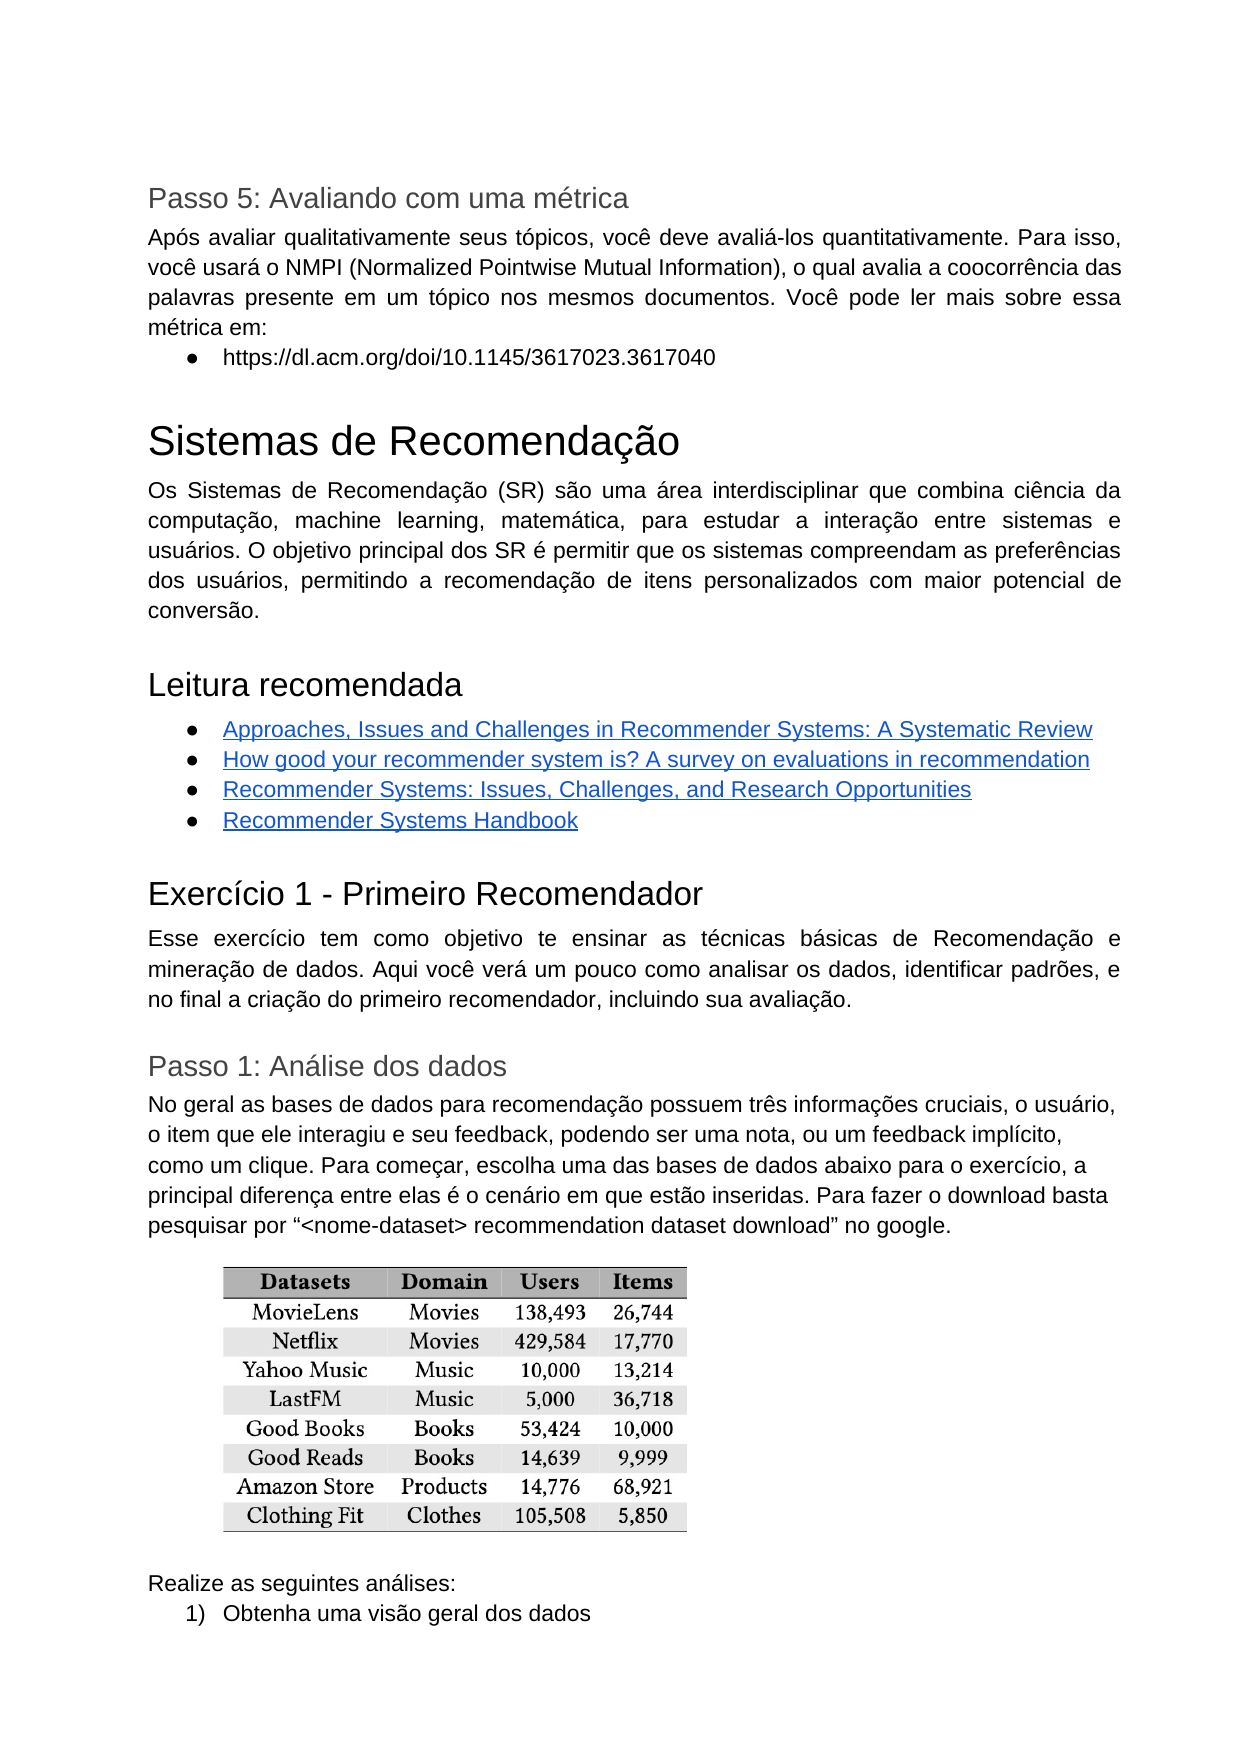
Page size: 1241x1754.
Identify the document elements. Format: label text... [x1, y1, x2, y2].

subtitle Exercício 1 - Primeiro Recomendador [148, 874, 1122, 913]
subtitle Leitura recomendada [148, 665, 1122, 703]
list https://dl.acm.org/doi/10.1145/3617023.3617040 [185, 344, 1122, 371]
list Recommender Systems Handbook [185, 807, 1122, 833]
list How good your recommender system is? A survey on evaluations in recommendation [185, 746, 1122, 773]
text Realize as seguintes análises: [148, 1570, 1122, 1596]
subtitle Sistemas de Recomendação [148, 416, 1122, 464]
subtitle Passo 1: Análise dos dados [148, 1049, 1122, 1083]
subtitle Passo 5: Avaliando com uma métrica [148, 182, 1122, 215]
picture [147, 1242, 759, 1536]
text Os Sistemas de Recomendação (SR) são uma área interdisciplinar que combina ciência da computação, machine learning, matemática, para estudar a interação entre sistemas e usuários. O objetivo principal dos SR é permitir que os sistemas compreendam as preferências dos usuários, permitindo a recomendação de itens personalizados com maior potencial de conversão. [148, 477, 1122, 624]
text Após avaliar qualitativamente seus tópicos, você deve avaliá-los quantitativamente. Para isso, você usará o NMPI (Normalized Pointwise Mutual Information), o qual avalia a coocorrência das palavras presente em um tópico nos mesmos documentos. Você pode ler mais sobre essa métrica em: [148, 223, 1122, 340]
text No geral as bases de dados para recomendação possuem três informações cruciais, o usuário, o item que ele interagiu e seu feedback, podendo ser uma nota, ou um feedback implícito, como um clique. Para começar, escolha uma das bases de dados abaixo para o exercício, a principal diferença entre elas é o cenário em que estão inseridas. Para fazer o download basta pesquisar por “<nome-dataset> recommendation dataset download” no google. [148, 1091, 1122, 1238]
text Esse exercício tem como objetivo te ensinar as técnicas básicas de Recomendação e mineração de dados. Aqui você verá um pouco como analisar os dados, identificar padrões, e no final a criação do primeiro recomendador, incluindo sua avaliação. [148, 925, 1122, 1012]
list Approaches, Issues and Challenges in Recommender Systems: A Systematic Review [185, 716, 1122, 742]
list Obtenha uma visão geral dos dados [185, 1600, 1122, 1626]
list Recommender Systems: Issues, Challenges, and Research Opportunities [185, 776, 1122, 803]
